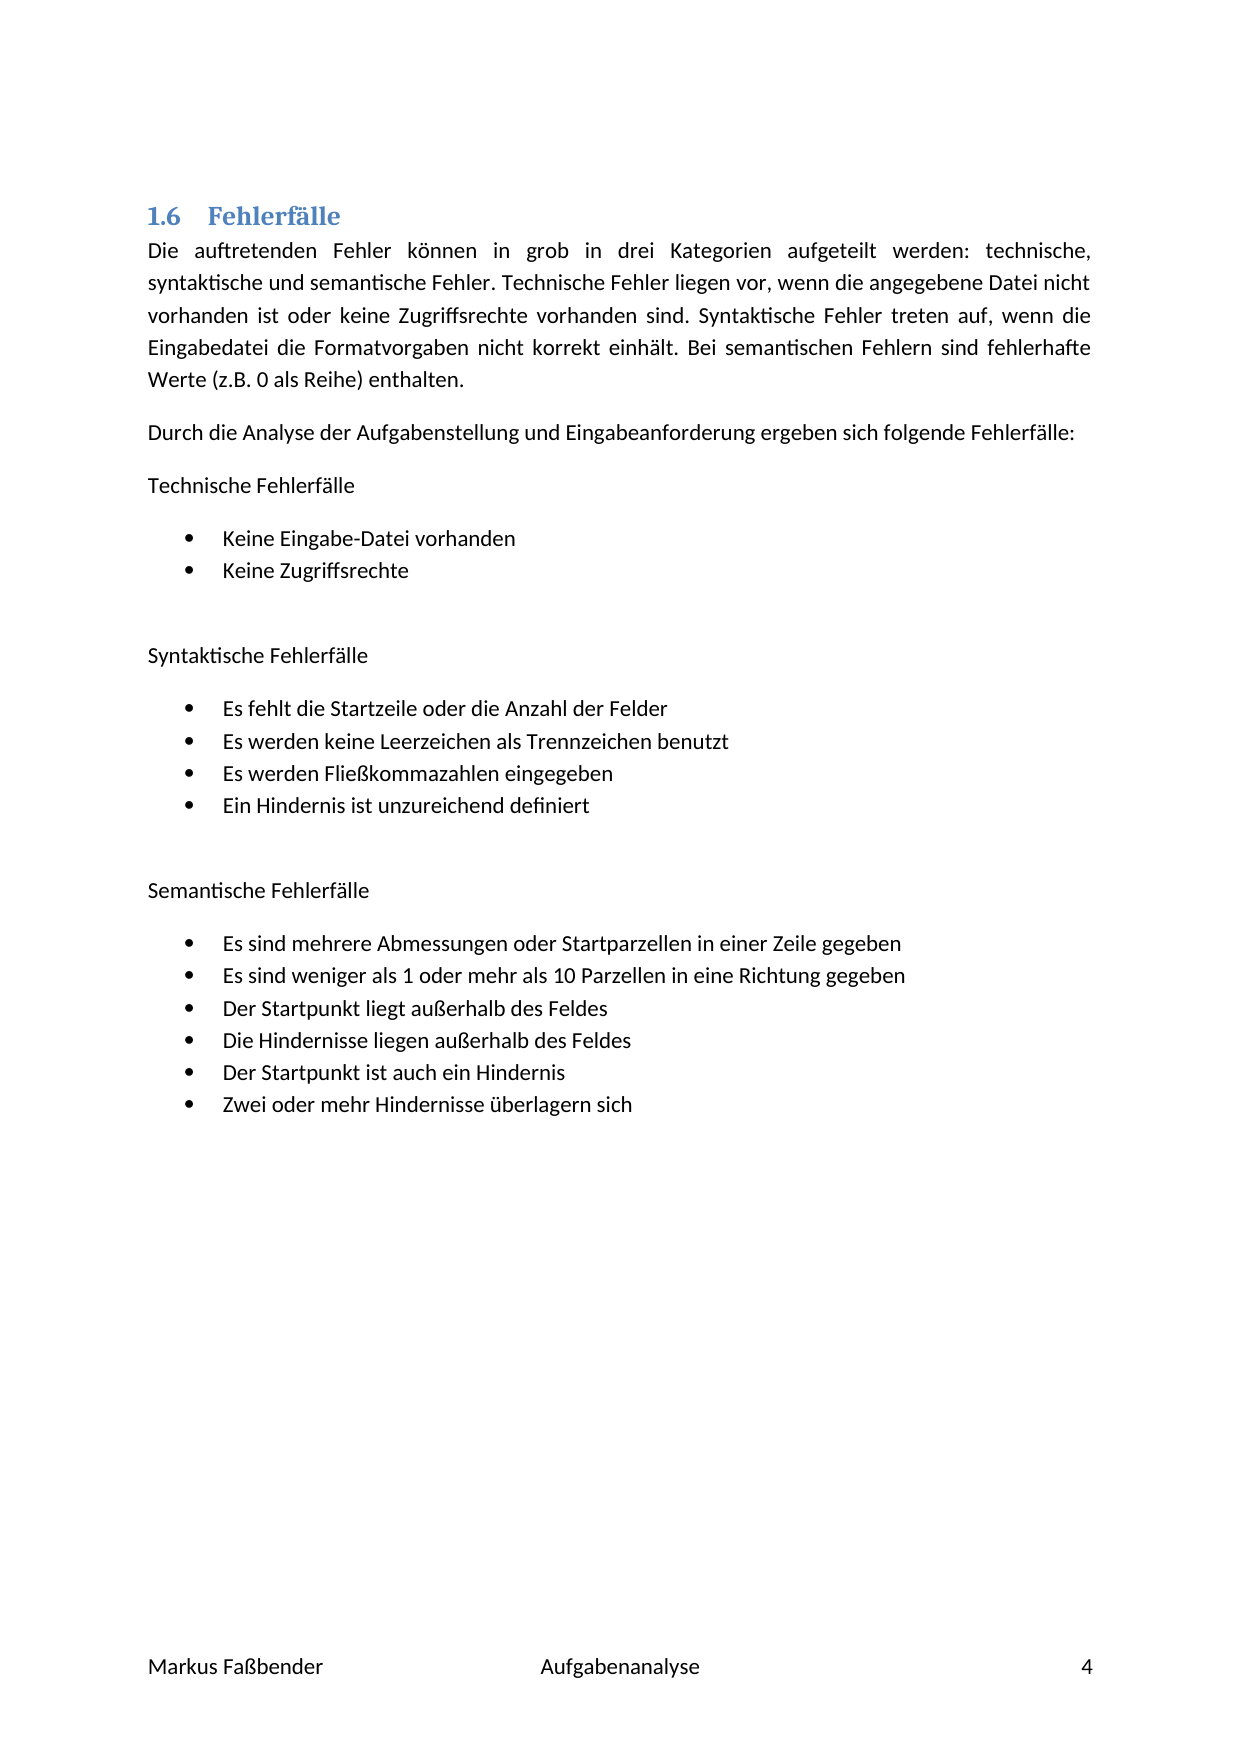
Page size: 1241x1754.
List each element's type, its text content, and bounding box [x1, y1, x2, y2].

text Syntaktische Fehlerfälle [148, 642, 1093, 669]
list Der Startpunkt liegt außerhalb des Feldes [185, 994, 1093, 1022]
list Zwei oder mehr Hindernisse überlagern sich [185, 1090, 1093, 1118]
list Keine Zugriffsrechte [185, 556, 1093, 617]
text Technische Fehlerfälle [148, 471, 1093, 499]
list Es sind mehrere Abmessungen oder Startparzellen in einer Zeile gegeben [185, 929, 1093, 957]
list Es werden keine Leerzeichen als Trennzeichen benutzt [185, 727, 1093, 755]
list Es werden Fließkommazahlen eingegeben [185, 759, 1093, 787]
list Es fehlt die Startzeile oder die Anzahl der Felder [185, 694, 1093, 723]
list Keine Eingabe-Datei vorhanden [185, 524, 1093, 552]
text Semantische Fehlerfälle [148, 876, 1093, 904]
list Der Startpunkt ist auch ein Hindernis [185, 1058, 1093, 1086]
list Die Hindernisse liegen außerhalb des Feldes [185, 1026, 1093, 1054]
list Es sind weniger als 1 oder mehr als 10 Parzellen in eine Richtung gegeben [185, 962, 1093, 989]
text Die auftretenden Fehler können in grob in drei Kategorien aufgeteilt werden: technische, syntaktische und semantische Fehler. Technische Fehler liegen vor, wenn die angegebene Datei nicht vorhanden ist oder keine Zugriffsrechte vorhanden sind. Syntaktische Fehler treten auf, wenn die Eingabedatei die Formatvorgaben nicht korrekt einhält. Bei semantischen Fehlern sind fehlerhafte Werte (z.B. 0 als Reihe) enthalten. [148, 236, 1093, 393]
text Durch die Analyse der Aufgabenstellung und Eingabeanforderung ergeben sich folgende Fehlerfälle: [148, 418, 1093, 446]
list Ein Hindernis ist unzureichend definiert [185, 791, 1093, 851]
subtitle Fehlerfälle [148, 201, 1093, 232]
